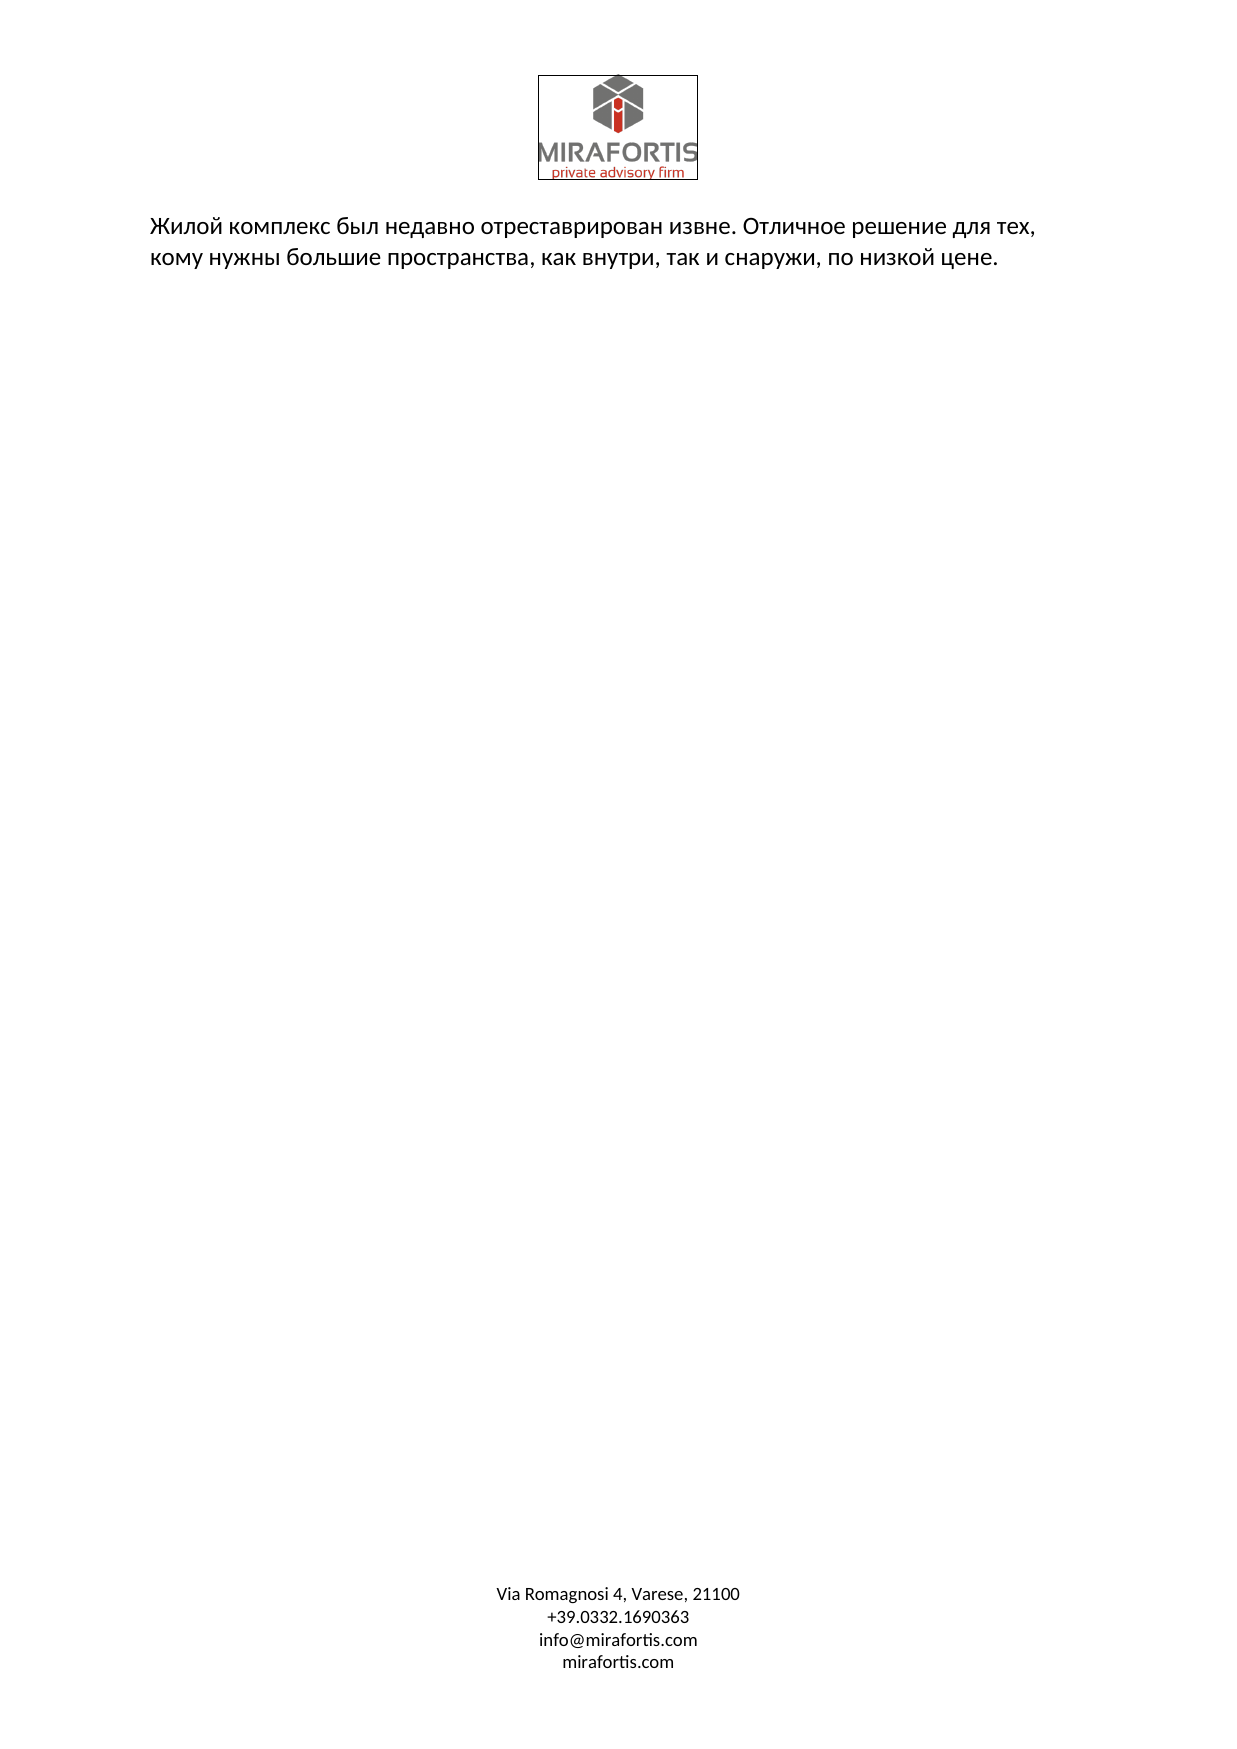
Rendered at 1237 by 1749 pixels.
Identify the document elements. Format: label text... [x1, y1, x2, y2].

picture [539, 76, 697, 179]
